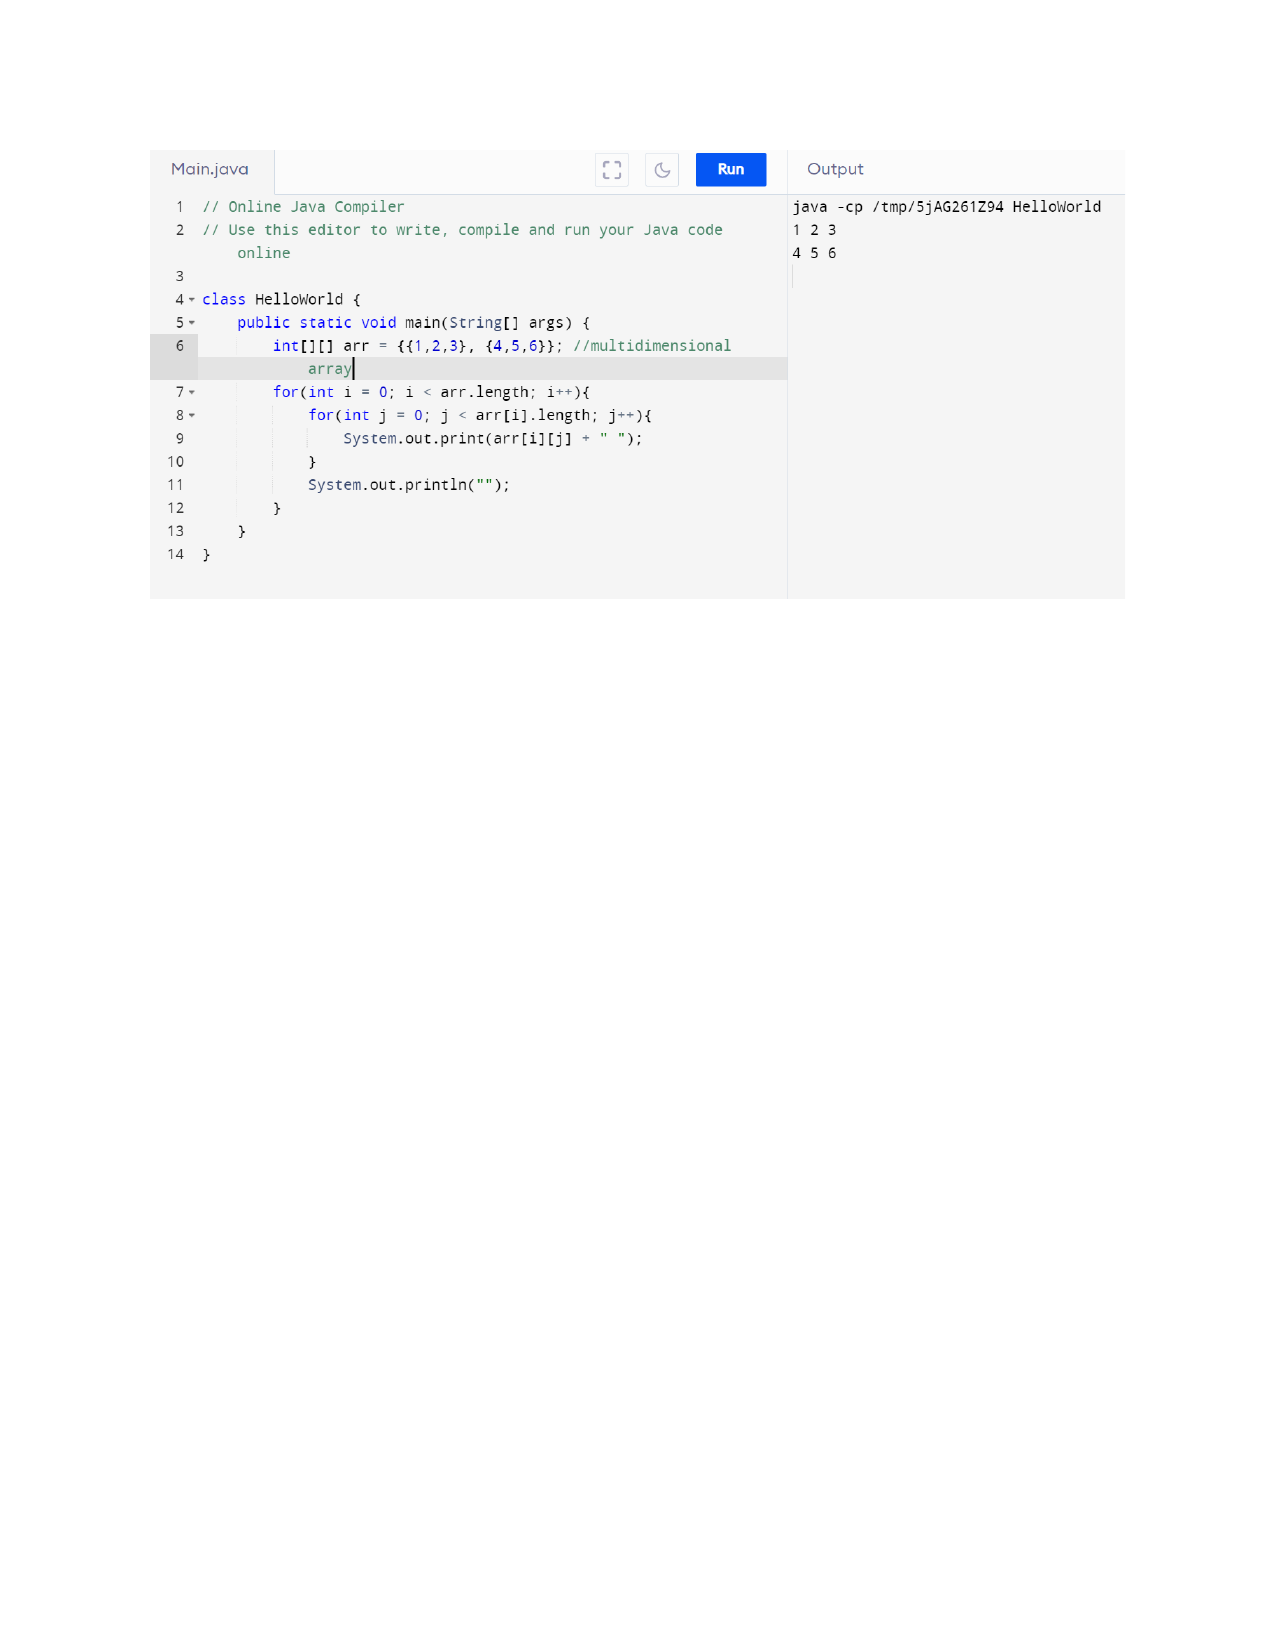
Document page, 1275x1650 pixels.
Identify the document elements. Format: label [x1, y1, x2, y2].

picture [150, 150, 1125, 599]
